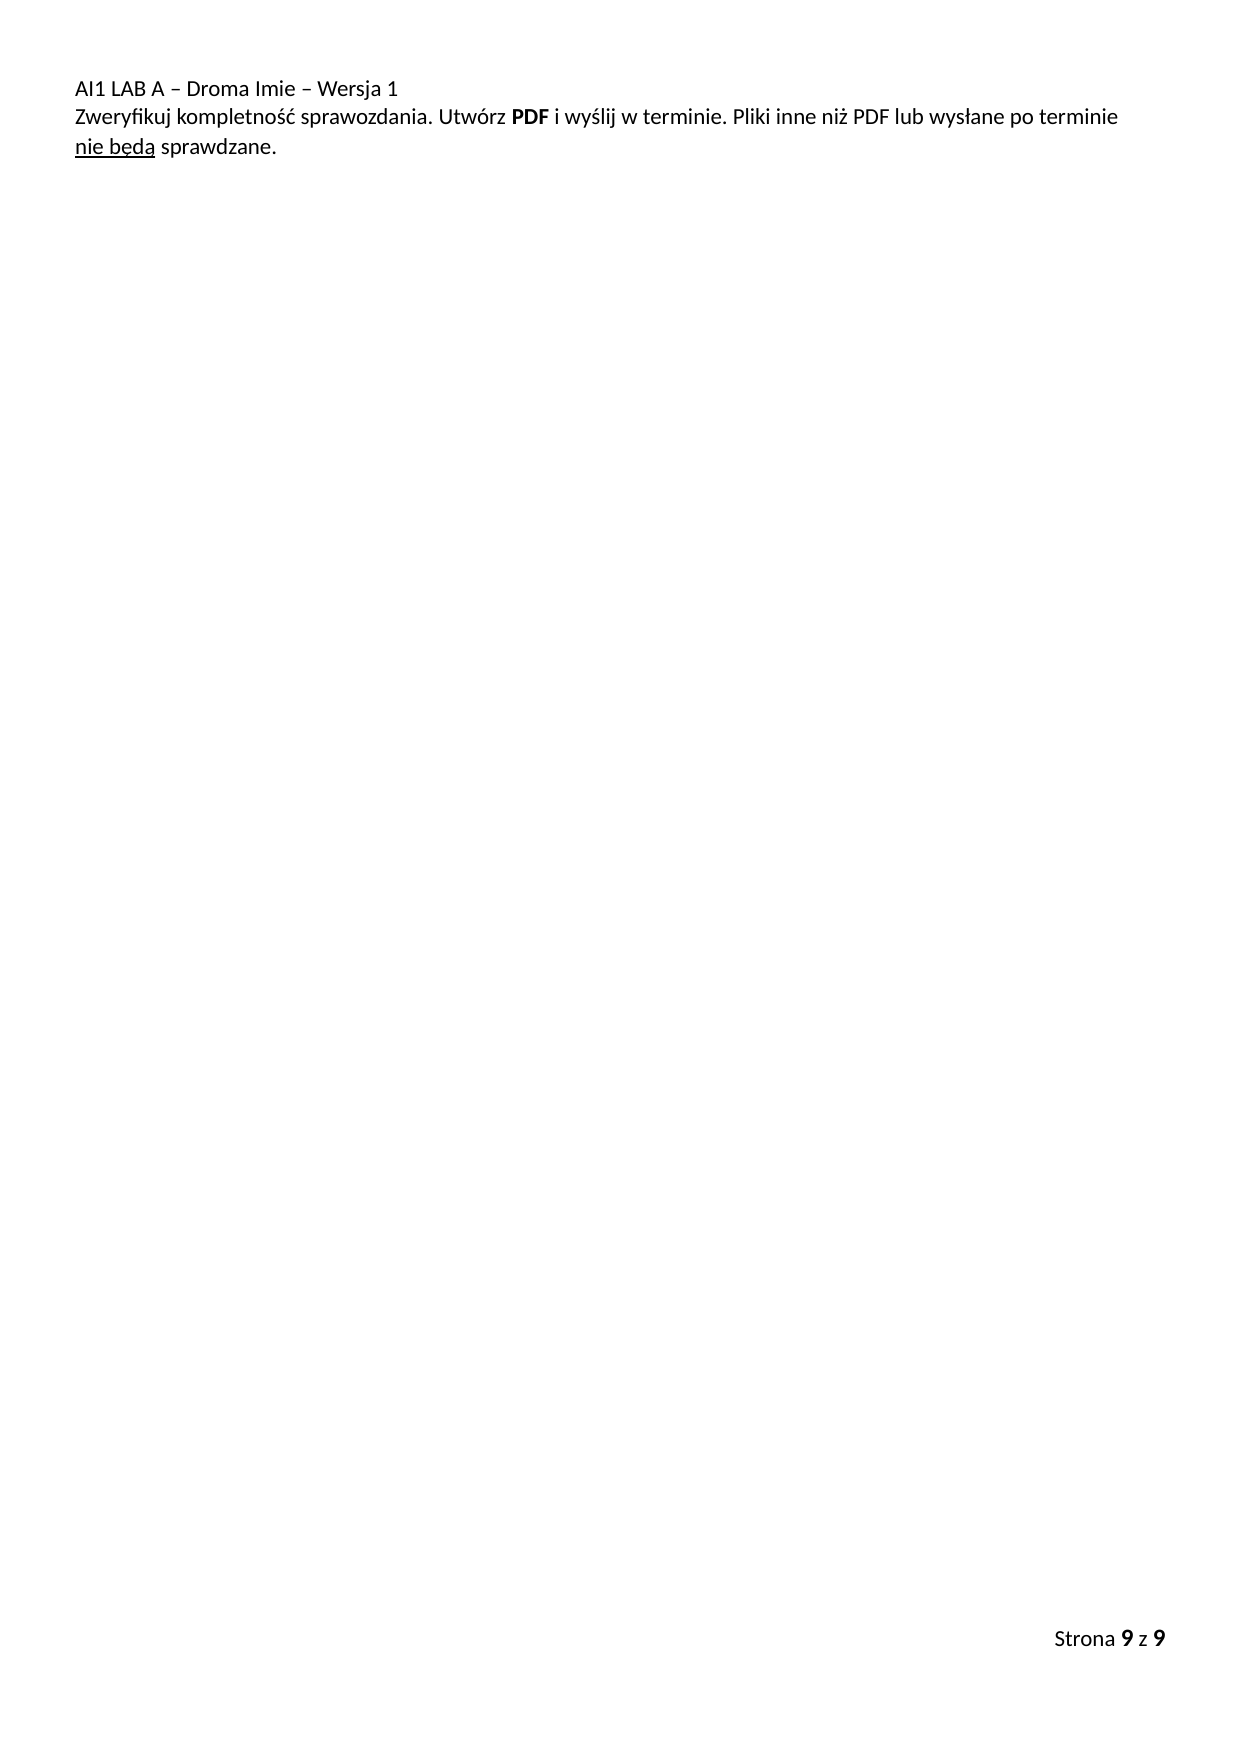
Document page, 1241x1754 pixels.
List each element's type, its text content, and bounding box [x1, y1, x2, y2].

text Zweryfikuj kompletność sprawozdania. Utwórz PDF i wyślij w terminie. Pliki inne niż PDF lub wysłane po terminie nie będą sprawdzane. [75, 102, 1165, 160]
